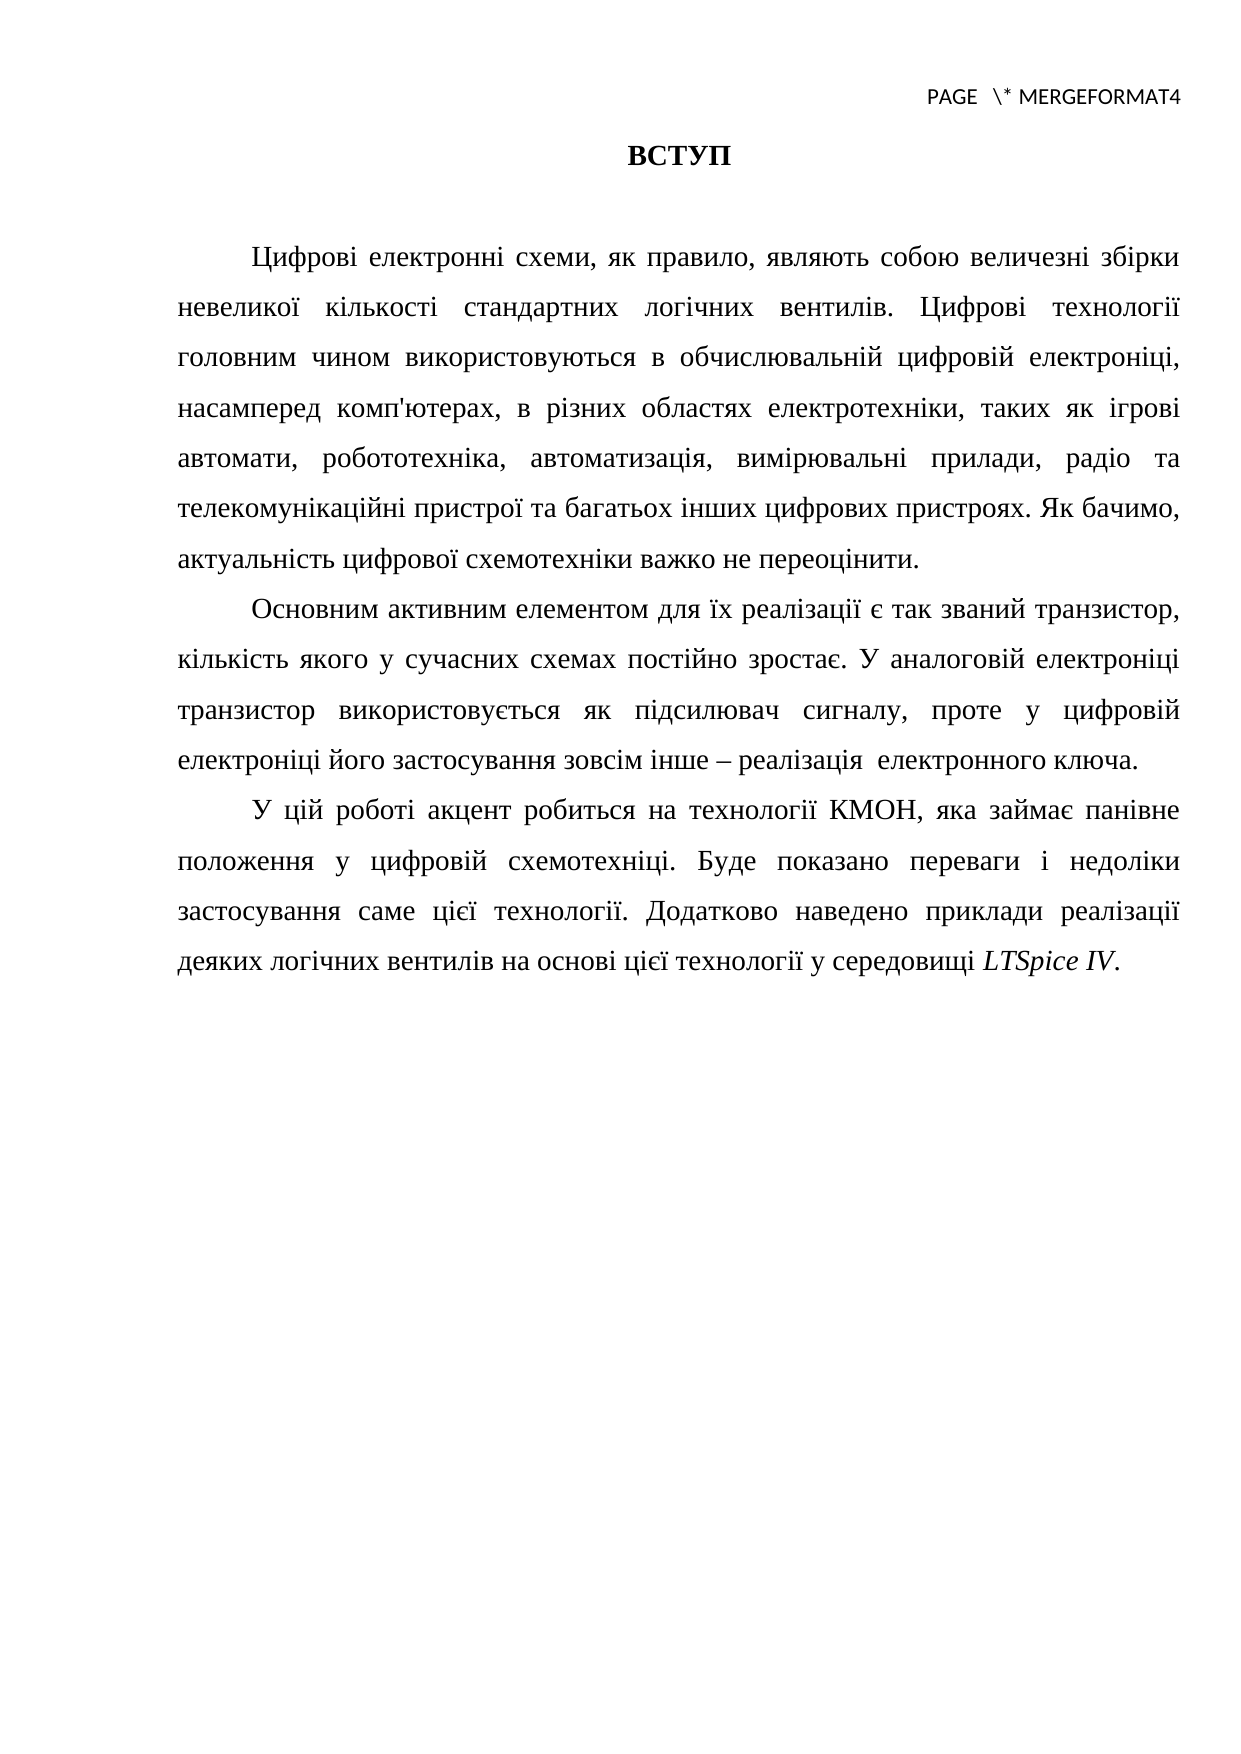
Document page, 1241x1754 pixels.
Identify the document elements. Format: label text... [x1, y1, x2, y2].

text Цифрові електронні схеми, як правило, являють собою величезні збірки невеликої кількості стандартних логічних вентилів. Цифрові технології головним чином використовуються в обчислювальній цифровій електроніці, насамперед комп'ютерах, в різних областях електротехніки, таких як ігрові автомати, робототехніка, автоматизація, вимірювальні прилади, радіо та телекомунікаційні пристрої та багатьох інших цифрових пристроях. Як бачимо, актуальність цифрової схемотехніки важко не переоцінити. [177, 239, 1181, 574]
text Основним активним елементом для їх реалізації є так званий транзистор, кількість якого у сучасних схемах постійно зростає. У аналоговій електроніці транзистор використовується як підсилювач сигналу, проте у цифровій електроніці його застосування зовсім інше – реалізація електронного ключа. [177, 591, 1181, 776]
text ВСТУП [177, 138, 1181, 172]
text У цій роботі акцент робиться на технології КМОН, яка займає панівне положення у цифровій схемотехніці. Буде показано переваги і недоліки застосування саме цієї технології. Додатково наведено приклади реалізації деяких логічних вентилів на основі цієї технології у середовищі LTSpice IV. [177, 792, 1181, 977]
